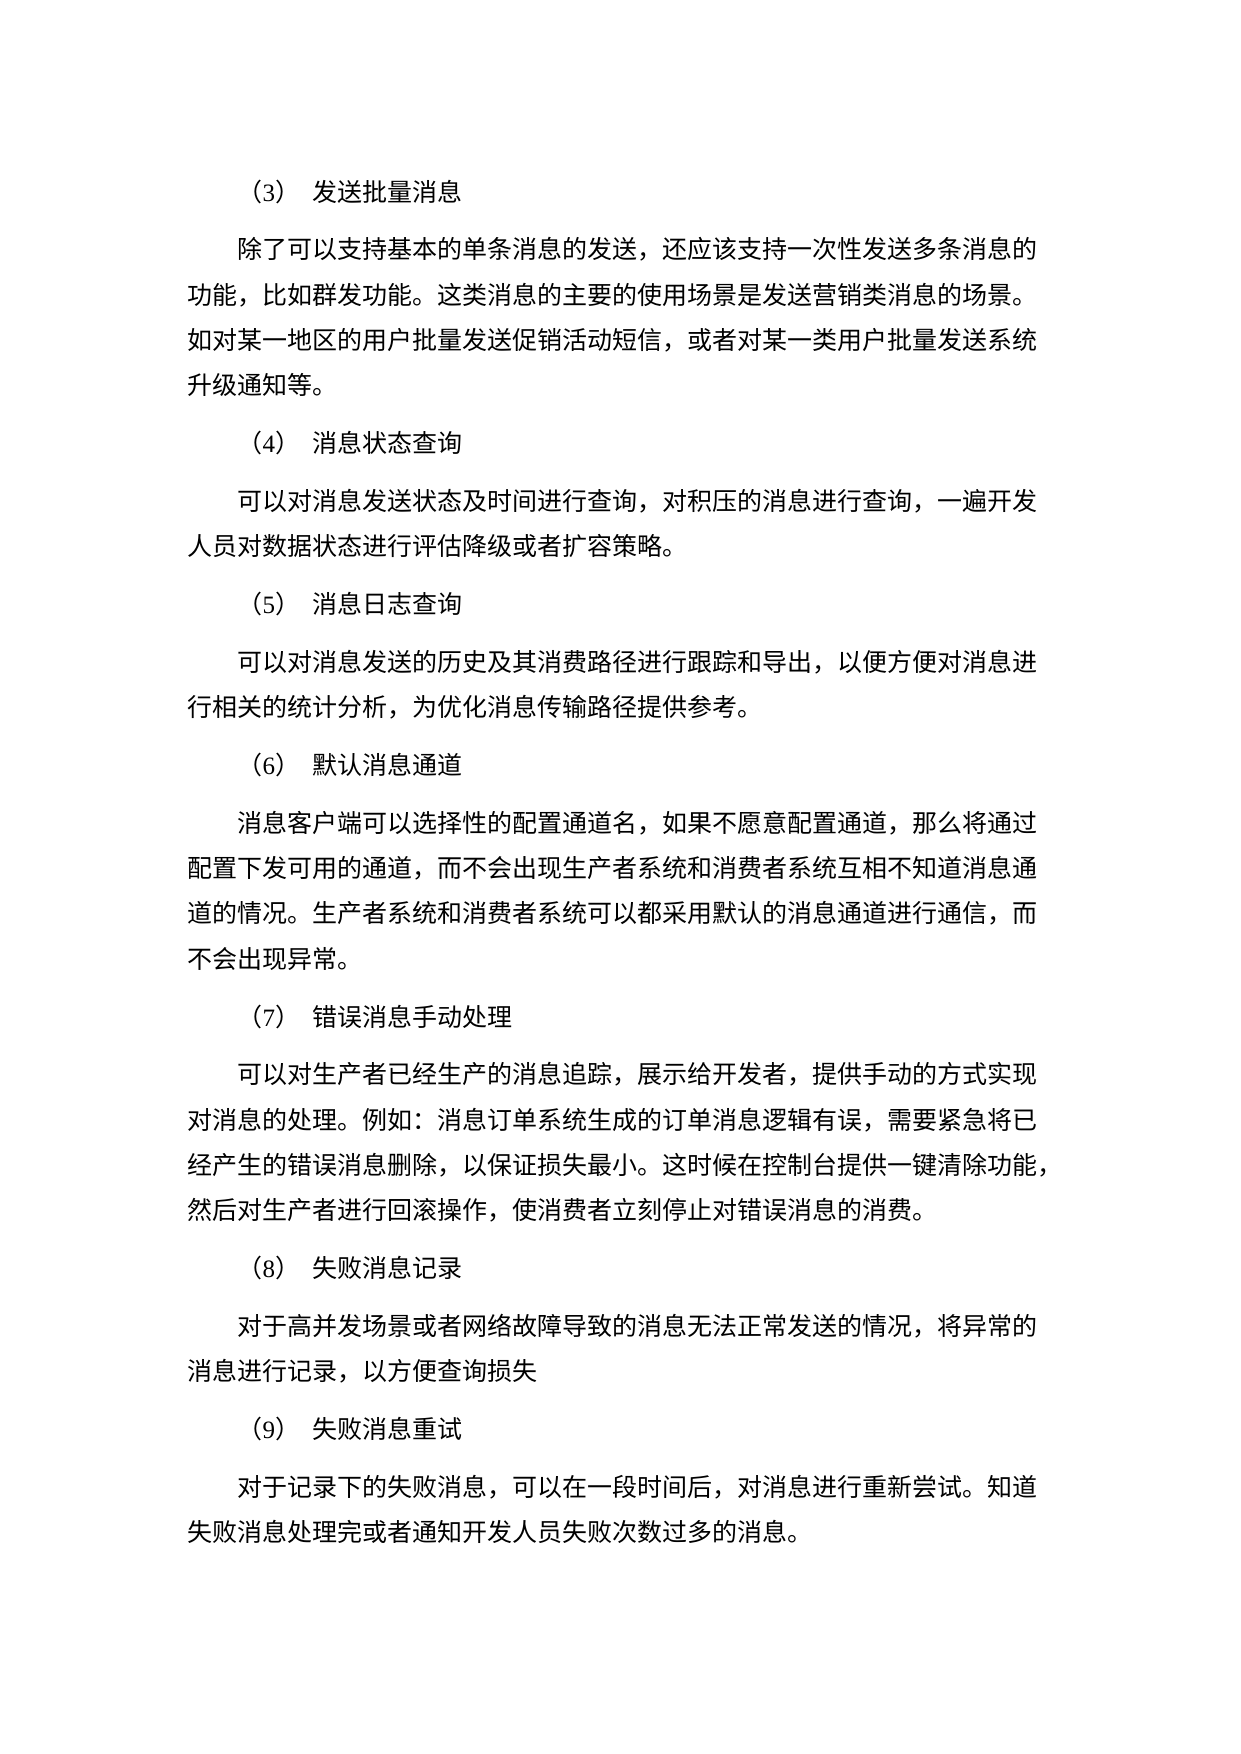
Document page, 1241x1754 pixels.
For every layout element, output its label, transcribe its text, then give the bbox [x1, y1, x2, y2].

list 默认消息通道 [237, 745, 1053, 782]
list 错误消息手动处理 [237, 997, 1053, 1033]
list 除了可以支持基本的单条消息的发送，还应该支持一次性发送多条消息的功能，比如群发功能。这类消息的主要的使用场景是发送营销类消息的场景。如对某一地区的用户批量发送促销活动短信，或者对某一类用户批量发送系统升级通知等。 [187, 230, 1053, 402]
list 对于高并发场景或者网络故障导致的消息无法正常发送的情况，将异常的消息进行记录，以方便查询损失 [187, 1306, 1053, 1388]
list 可以对消息发送的历史及其消费路径进行跟踪和导出，以便方便对消息进行相关的统计分析，为优化消息传输路径提供参考。 [187, 642, 1053, 724]
list 失败消息重试 [237, 1409, 1053, 1446]
list 可以对生产者已经生产的消息追踪，展示给开发者，提供手动的方式实现对消息的处理。例如：消息订单系统生成的订单消息逻辑有误，需要紧急将已经产生的错误消息删除，以保证损失最小。这时候在控制台提供一键清除功能，然后对生产者进行回滚操作，使消费者立刻停止对错误消息的消费。 [187, 1055, 1053, 1227]
list 发送批量消息 [237, 172, 1053, 208]
list 消息状态查询 [237, 423, 1053, 460]
list 对于记录下的失败消息，可以在一段时间后，对消息进行重新尝试。知道失败消息处理完或者通知开发人员失败次数过多的消息。 [187, 1467, 1053, 1549]
list 失败消息记录 [237, 1248, 1053, 1285]
list 可以对消息发送状态及时间进行查询，对积压的消息进行查询，一遍开发人员对数据状态进行评估降级或者扩容策略。 [187, 481, 1053, 563]
list 消息日志查询 [237, 584, 1053, 621]
list 消息客户端可以选择性的配置通道名，如果不愿意配置通道，那么将通过配置下发可用的通道，而不会出现生产者系统和消费者系统互相不知道消息通道的情况。生产者系统和消费者系统可以都采用默认的消息通道进行通信，而不会出现异常。 [187, 803, 1053, 975]
